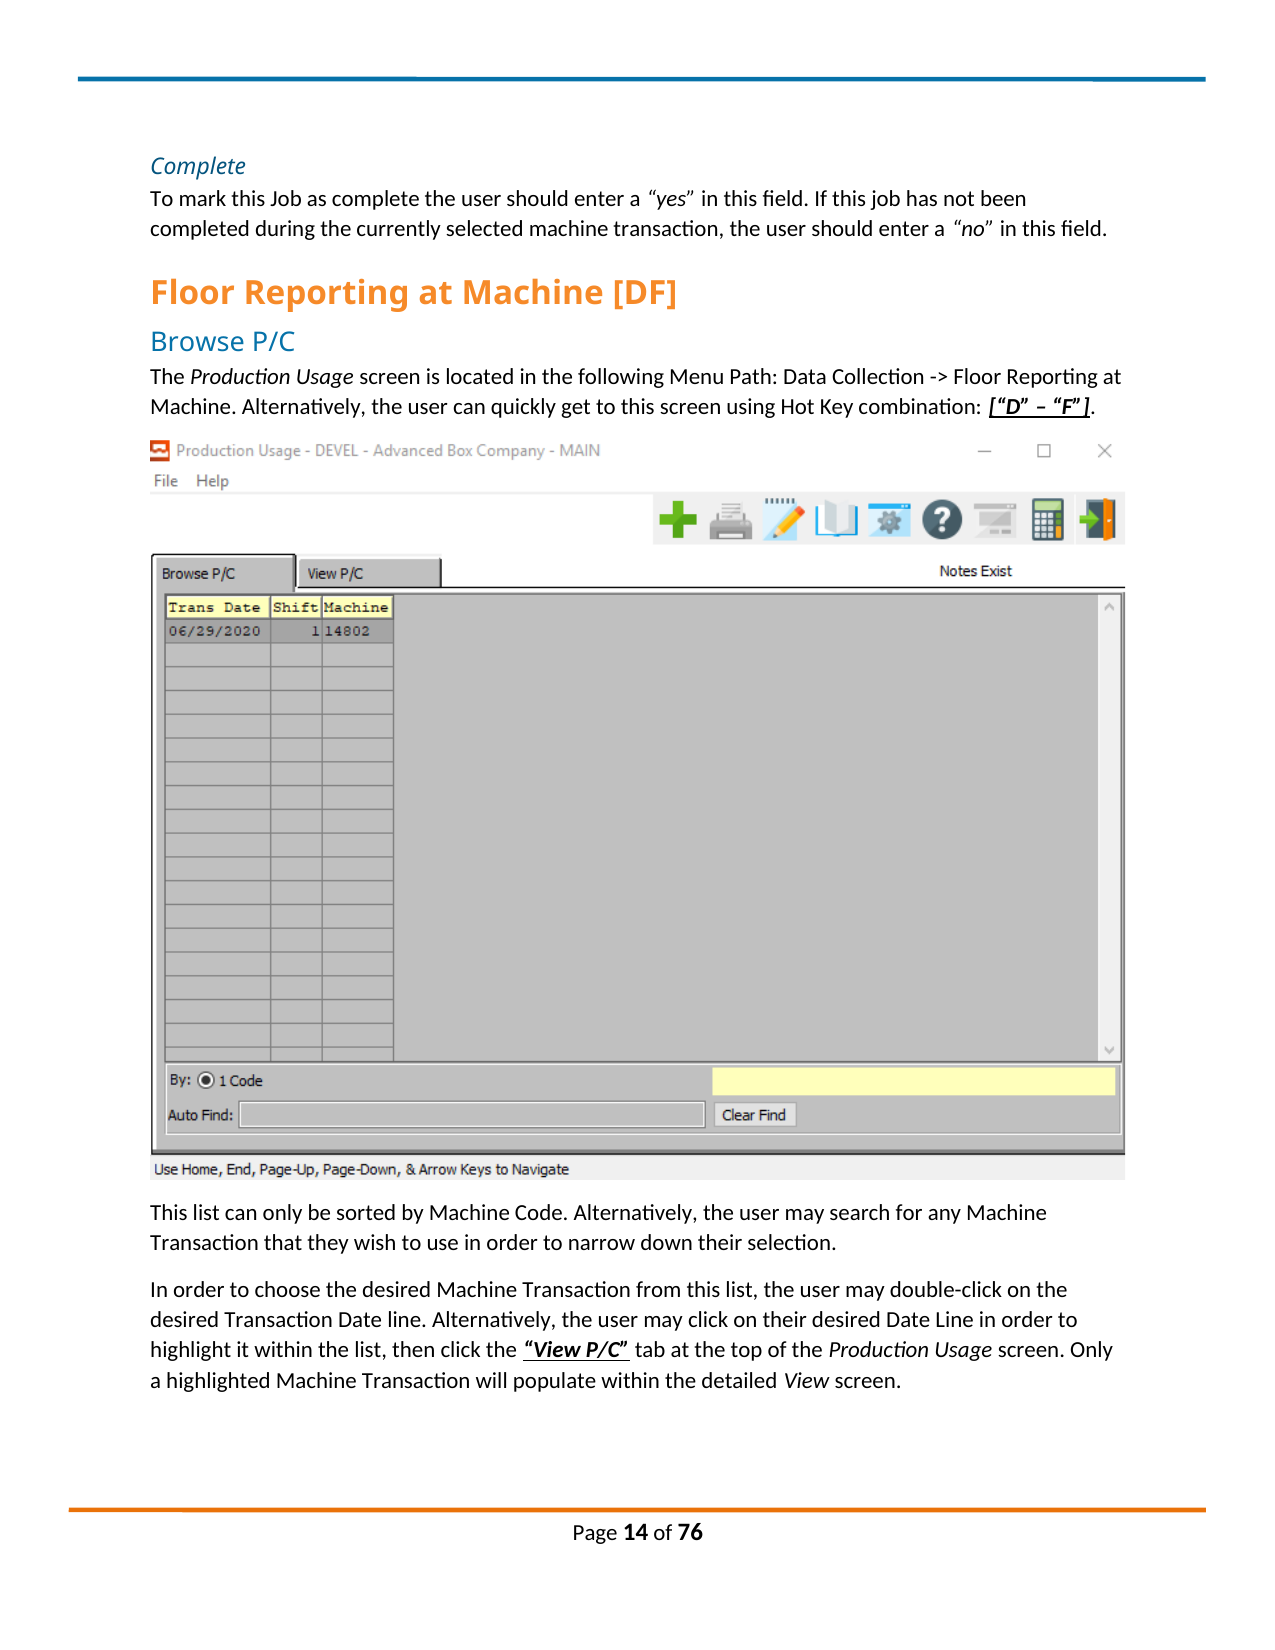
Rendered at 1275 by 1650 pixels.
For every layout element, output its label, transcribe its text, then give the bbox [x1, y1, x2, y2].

picture [150, 439, 1125, 1180]
subtitle Complete [150, 150, 1125, 181]
text In order to choose the desired Machine Transaction from this list, the user may double-click on the desired Transaction Date line. Alternatively, the user may click on their desired Date Line in order to highlight it within the list, then click the “View P/C” tab at the top of the Production Usage screen. Only a highlighted Machine Transaction will populate within the detailed View screen. [150, 1275, 1125, 1394]
text This list can only be sorted by Machine Code. Alternatively, the user may search for any Machine Transaction that they wish to use in order to narrow down their selection. [150, 1198, 1125, 1256]
text To mark this Job as complete the user should enter a “yes” in this field. If this job has not been completed during the currently selected machine transaction, the user should enter a “no” in this field. [150, 184, 1125, 242]
subtitle Floor Reporting at Machine [DF] [150, 269, 1125, 314]
text The Production Usage screen is located in the following Menu Path: Data Collection -> Floor Reporting at Machine. Alternatively, the user can quickly get to this screen using Hot Key combination: [“D” – “F”]. [150, 362, 1125, 420]
subtitle Browse P/C [150, 322, 1125, 359]
